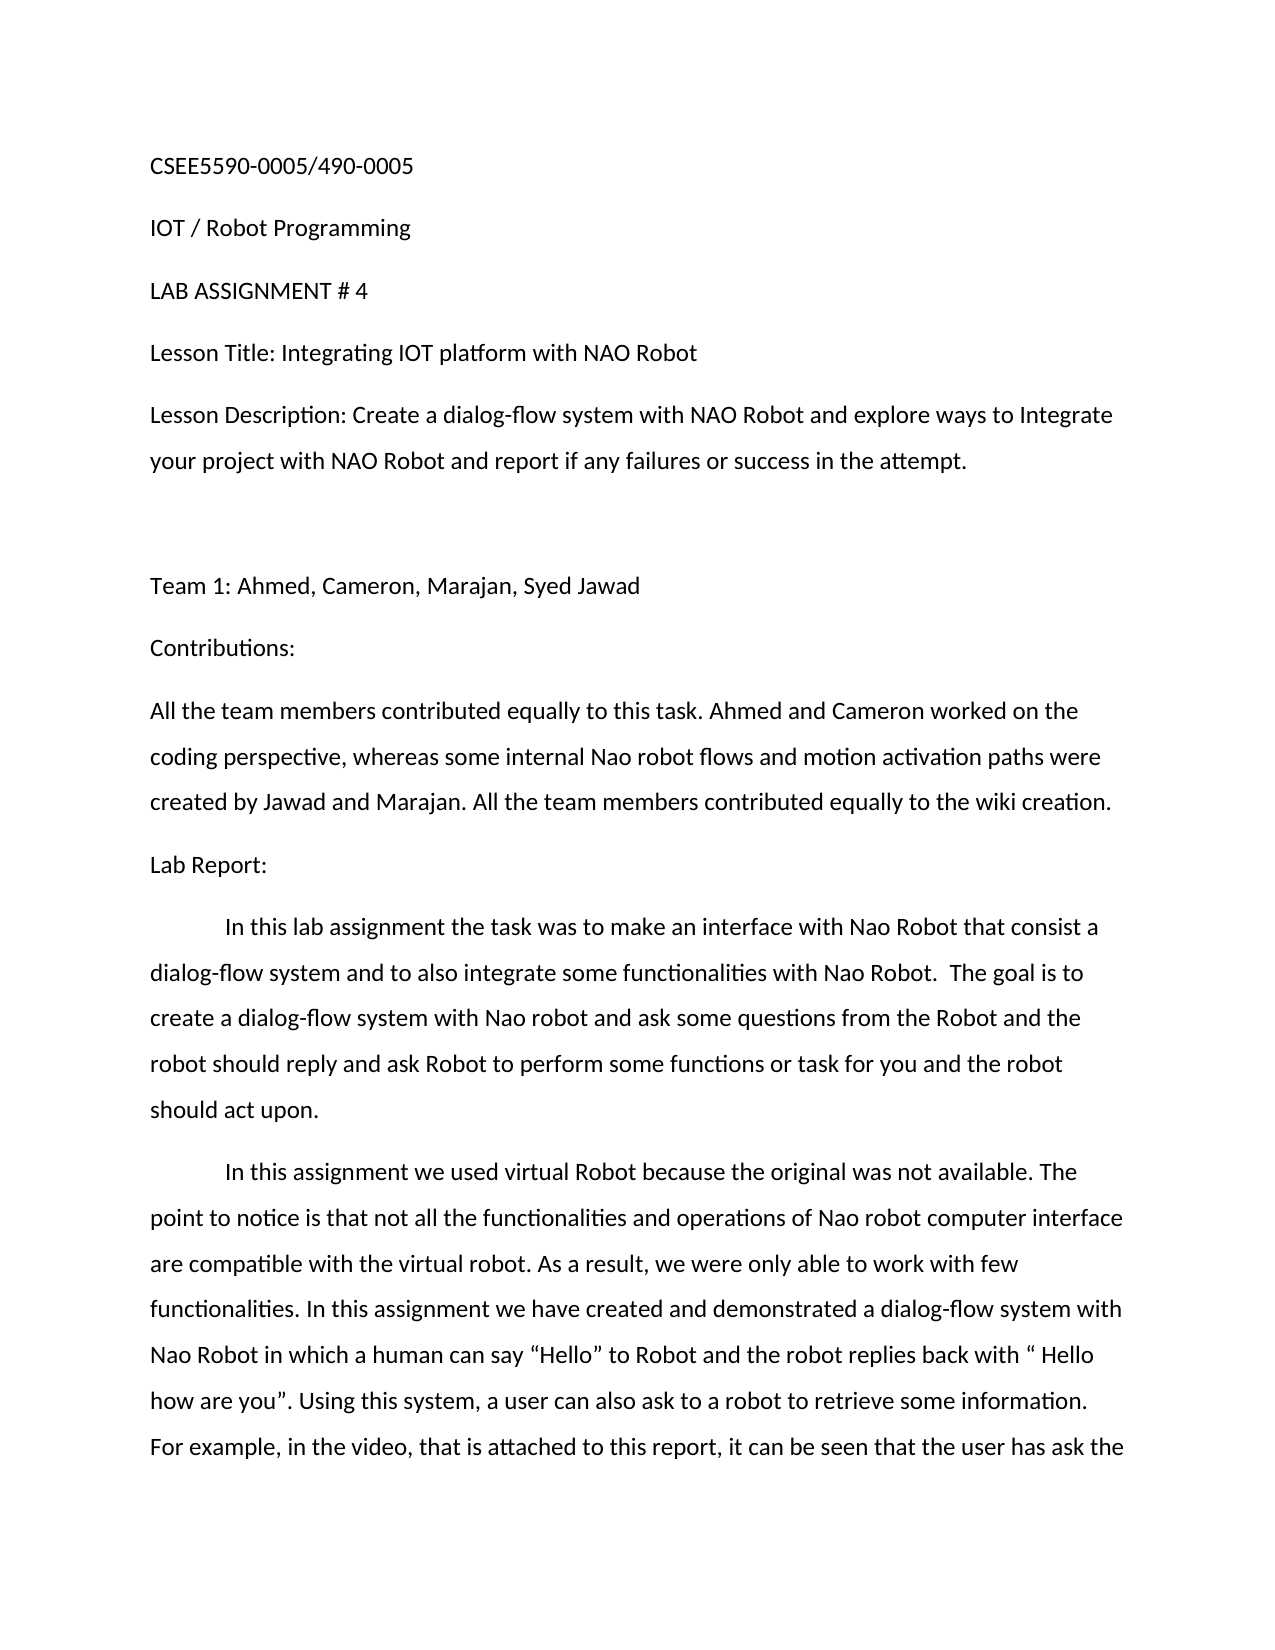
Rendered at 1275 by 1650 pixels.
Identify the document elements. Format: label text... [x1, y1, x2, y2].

text Lesson Description: Create a dialog-flow system with NAO Robot and explore ways to Integrate your project with NAO Robot and report if any failures or success in the attempt. [150, 399, 1125, 476]
text IOT / Robot Programming [150, 212, 1125, 243]
text All the team members contributed equally to this task. Ahmed and Cameron worked on the coding perspective, whereas some internal Nao robot flows and motion activation paths were created by Jawad and Marajan. All the team members contributed equally to the wiki creation. [150, 695, 1125, 817]
text Contributions: [150, 632, 1125, 663]
text CSEE5590-0005/490-0005 [150, 150, 1125, 181]
text LAB ASSIGNMENT # 4 [150, 275, 1125, 305]
text In this lab assignment the task was to make an interface with Nao Robot that consist a dialog-flow system and to also integrate some functionalities with Nao Robot. The goal is to create a dialog-flow system with Nao robot and ask some questions from the Robot and the robot should reply and ask Robot to perform some functions or task for you and the robot should act upon. [150, 911, 1125, 1124]
text Lesson Title: Integrating IOT platform with NAO Robot [150, 337, 1125, 368]
text Lab Report: [150, 849, 1125, 879]
text Team 1: Ahmed, Cameron, Marajan, Syed Jawad [150, 570, 1125, 601]
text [150, 1156, 1125, 1461]
